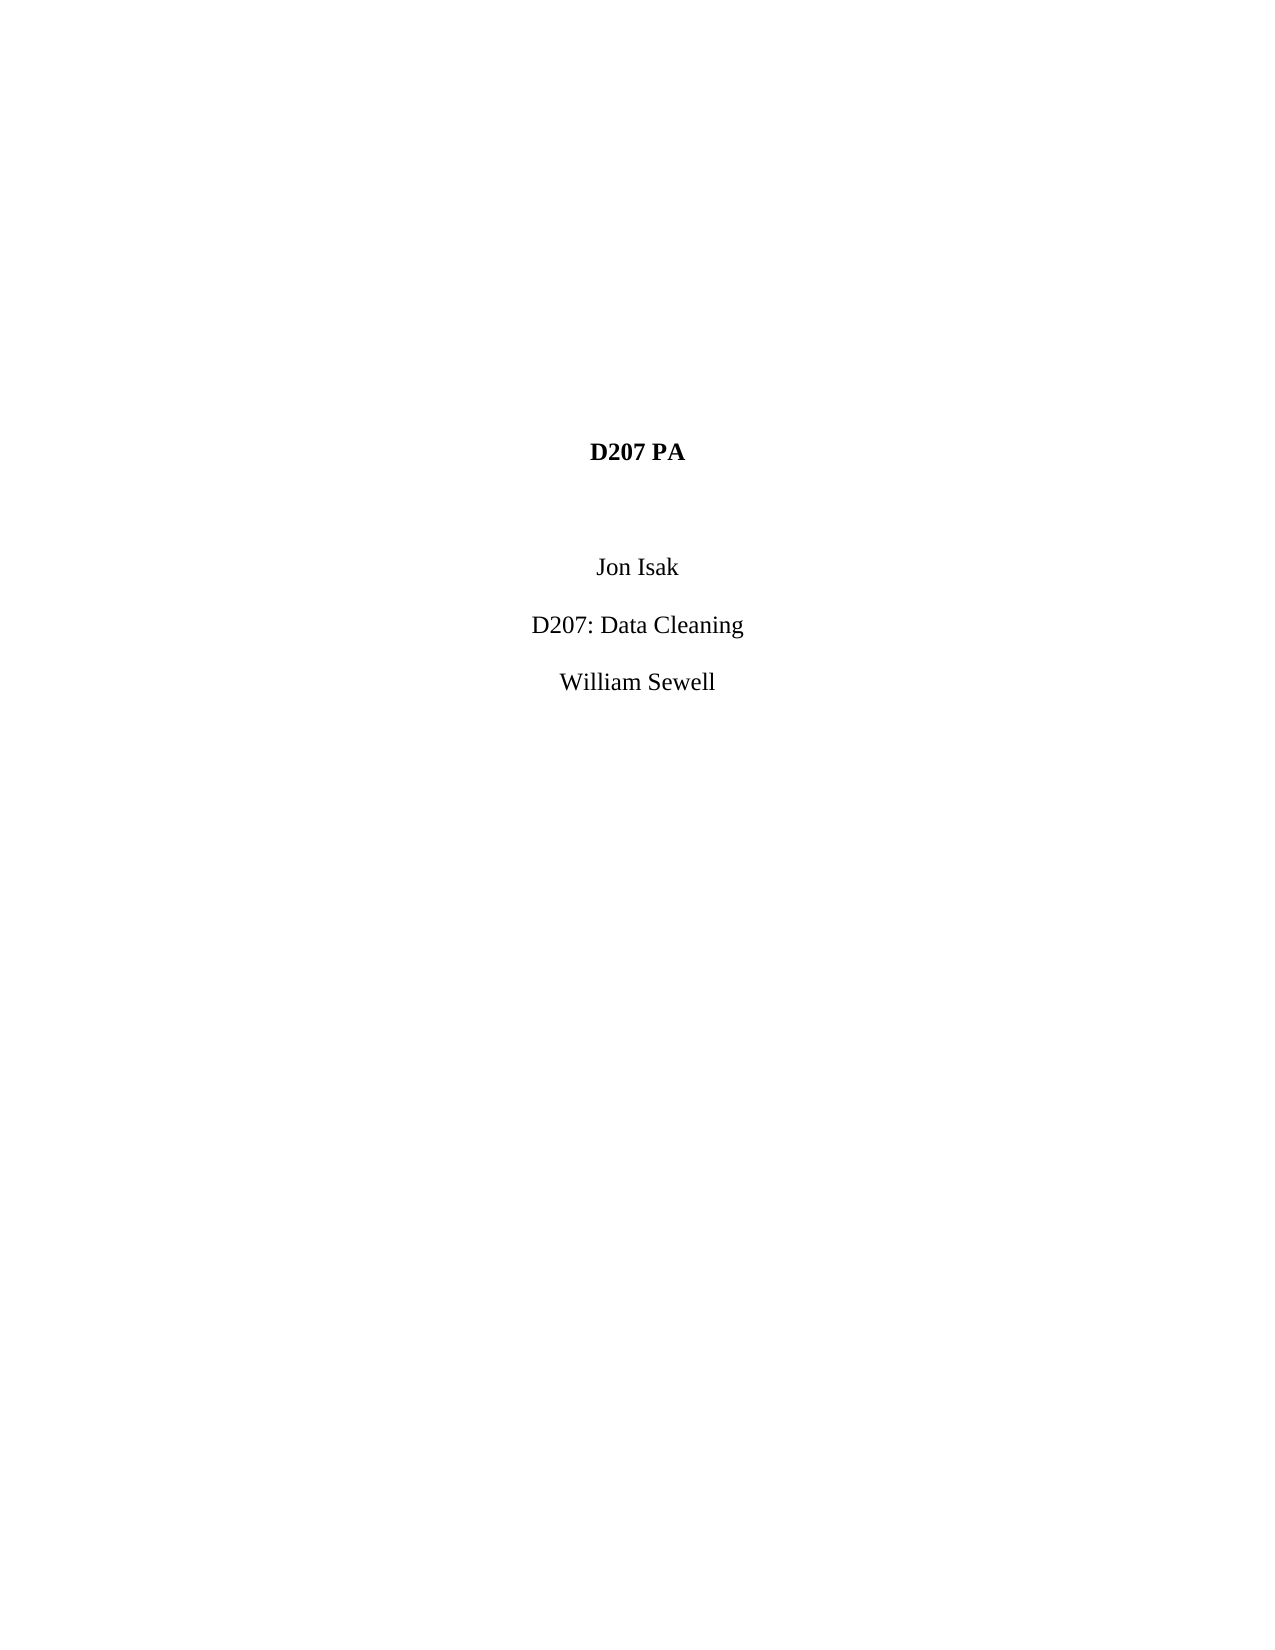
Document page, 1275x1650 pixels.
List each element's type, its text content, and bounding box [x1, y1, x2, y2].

subtitle Jon Isak [150, 552, 1125, 581]
title D207 PA [150, 437, 1125, 466]
subtitle D207: Data Cleaning [150, 610, 1125, 639]
title William Sewell [150, 667, 1125, 696]
